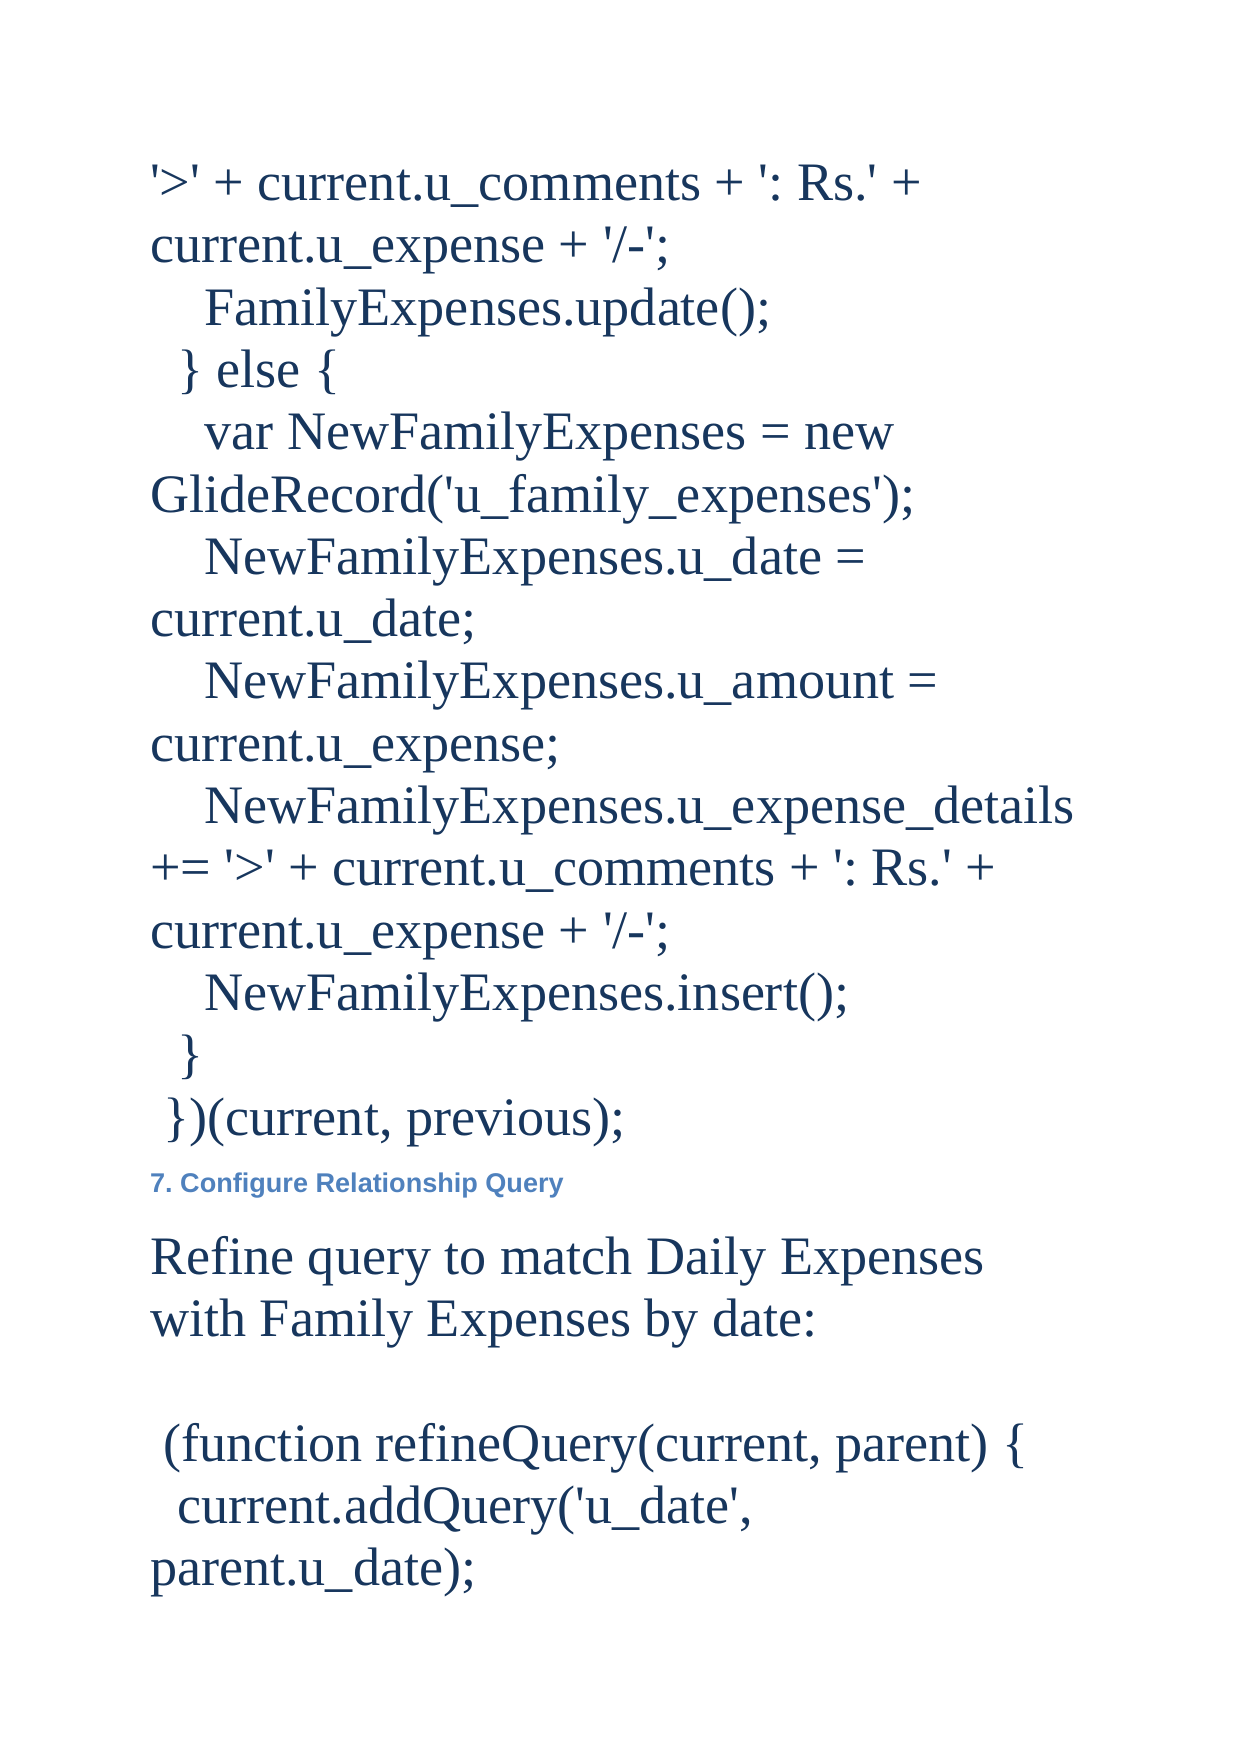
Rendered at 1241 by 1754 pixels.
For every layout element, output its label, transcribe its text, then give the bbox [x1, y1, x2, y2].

subtitle 7. Configure Relationship Query [150, 1167, 1090, 1199]
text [150, 150, 1090, 1147]
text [150, 1224, 1090, 1597]
